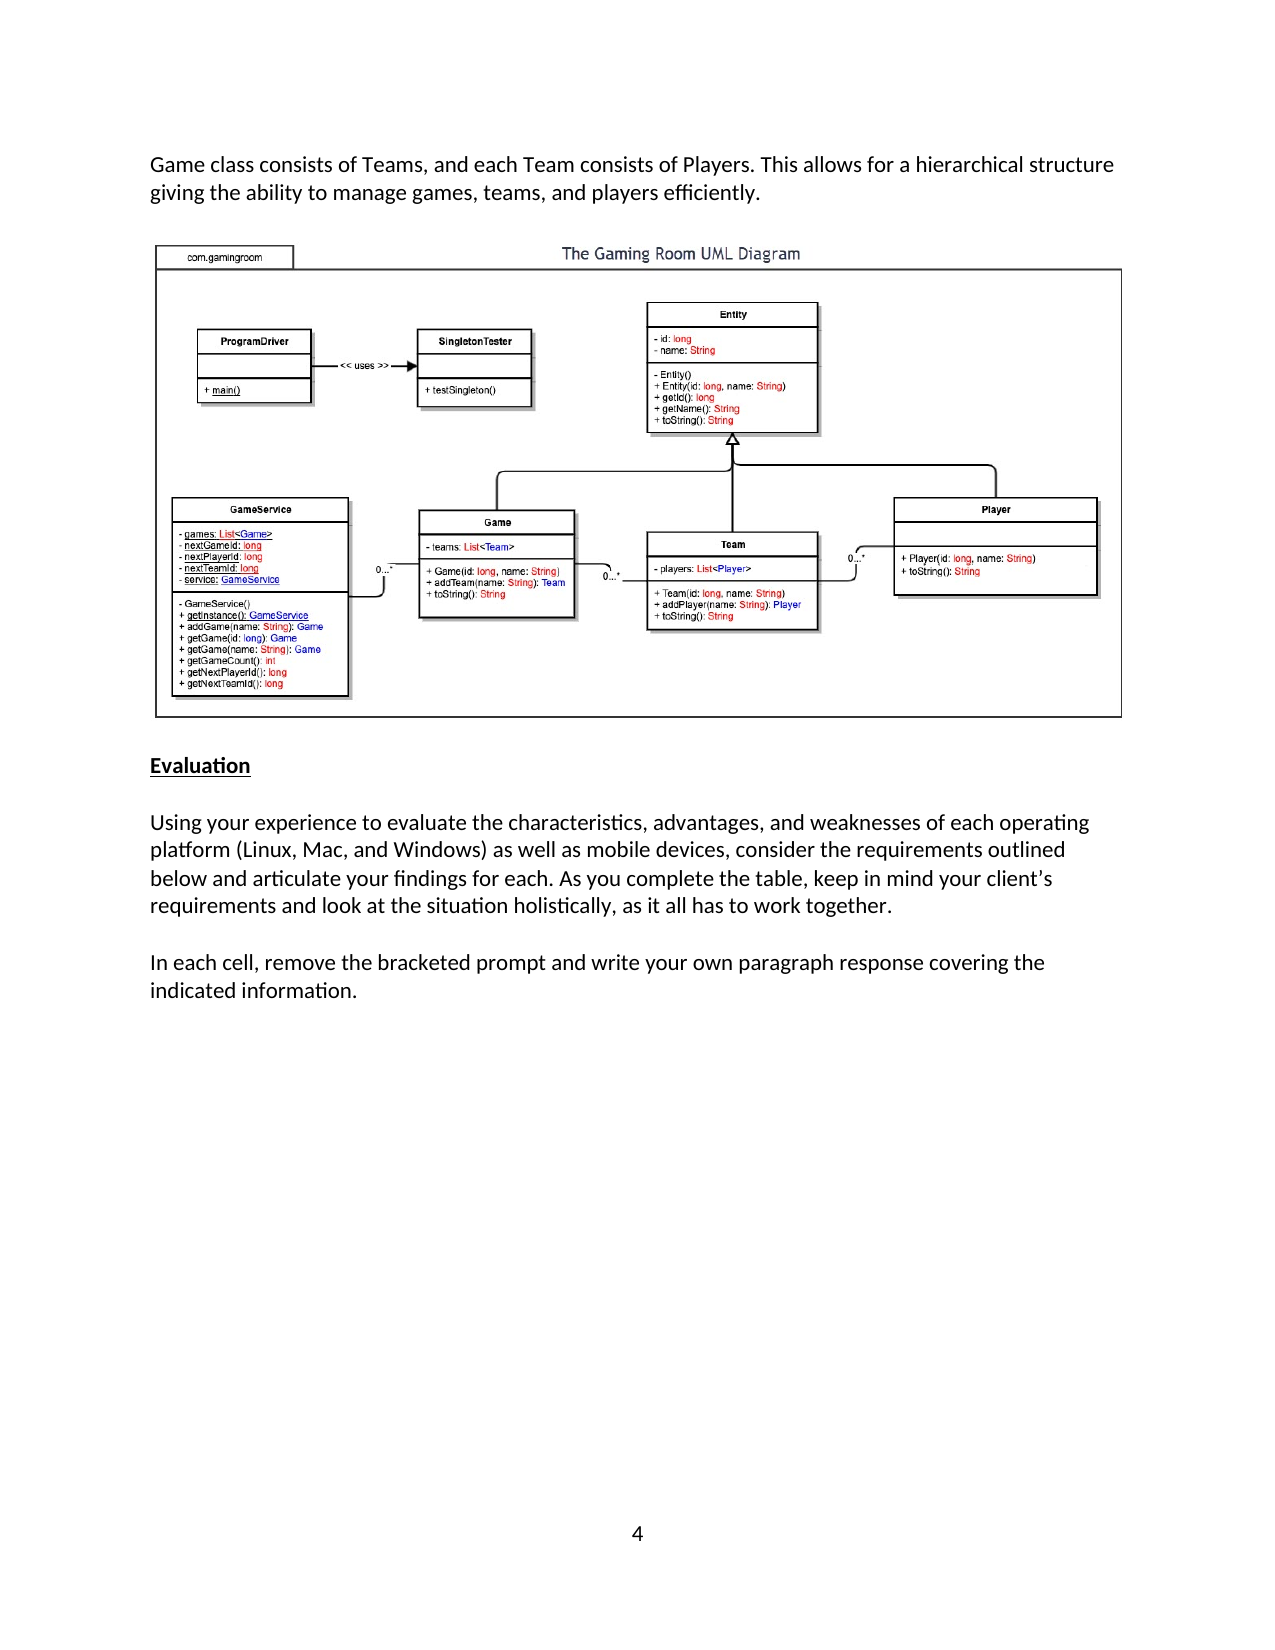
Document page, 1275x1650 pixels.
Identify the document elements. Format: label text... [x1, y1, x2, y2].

subtitle Evaluation [150, 752, 1125, 779]
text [150, 150, 1125, 206]
text Using your experience to evaluate the characteristics, advantages, and weaknesses of each operating platform (Linux, Mac, and Windows) as well as mobile devices, consider the requirements outlined below and articulate your findings for each. As you complete the table, keep in mind your client’s requirements and look at the situation holistically, as it all has to work together. [150, 808, 1125, 920]
picture [150, 234, 1125, 724]
text In each cell, remove the bracketed prompt and write your own paragraph response covering the indicated information. [150, 948, 1125, 1004]
